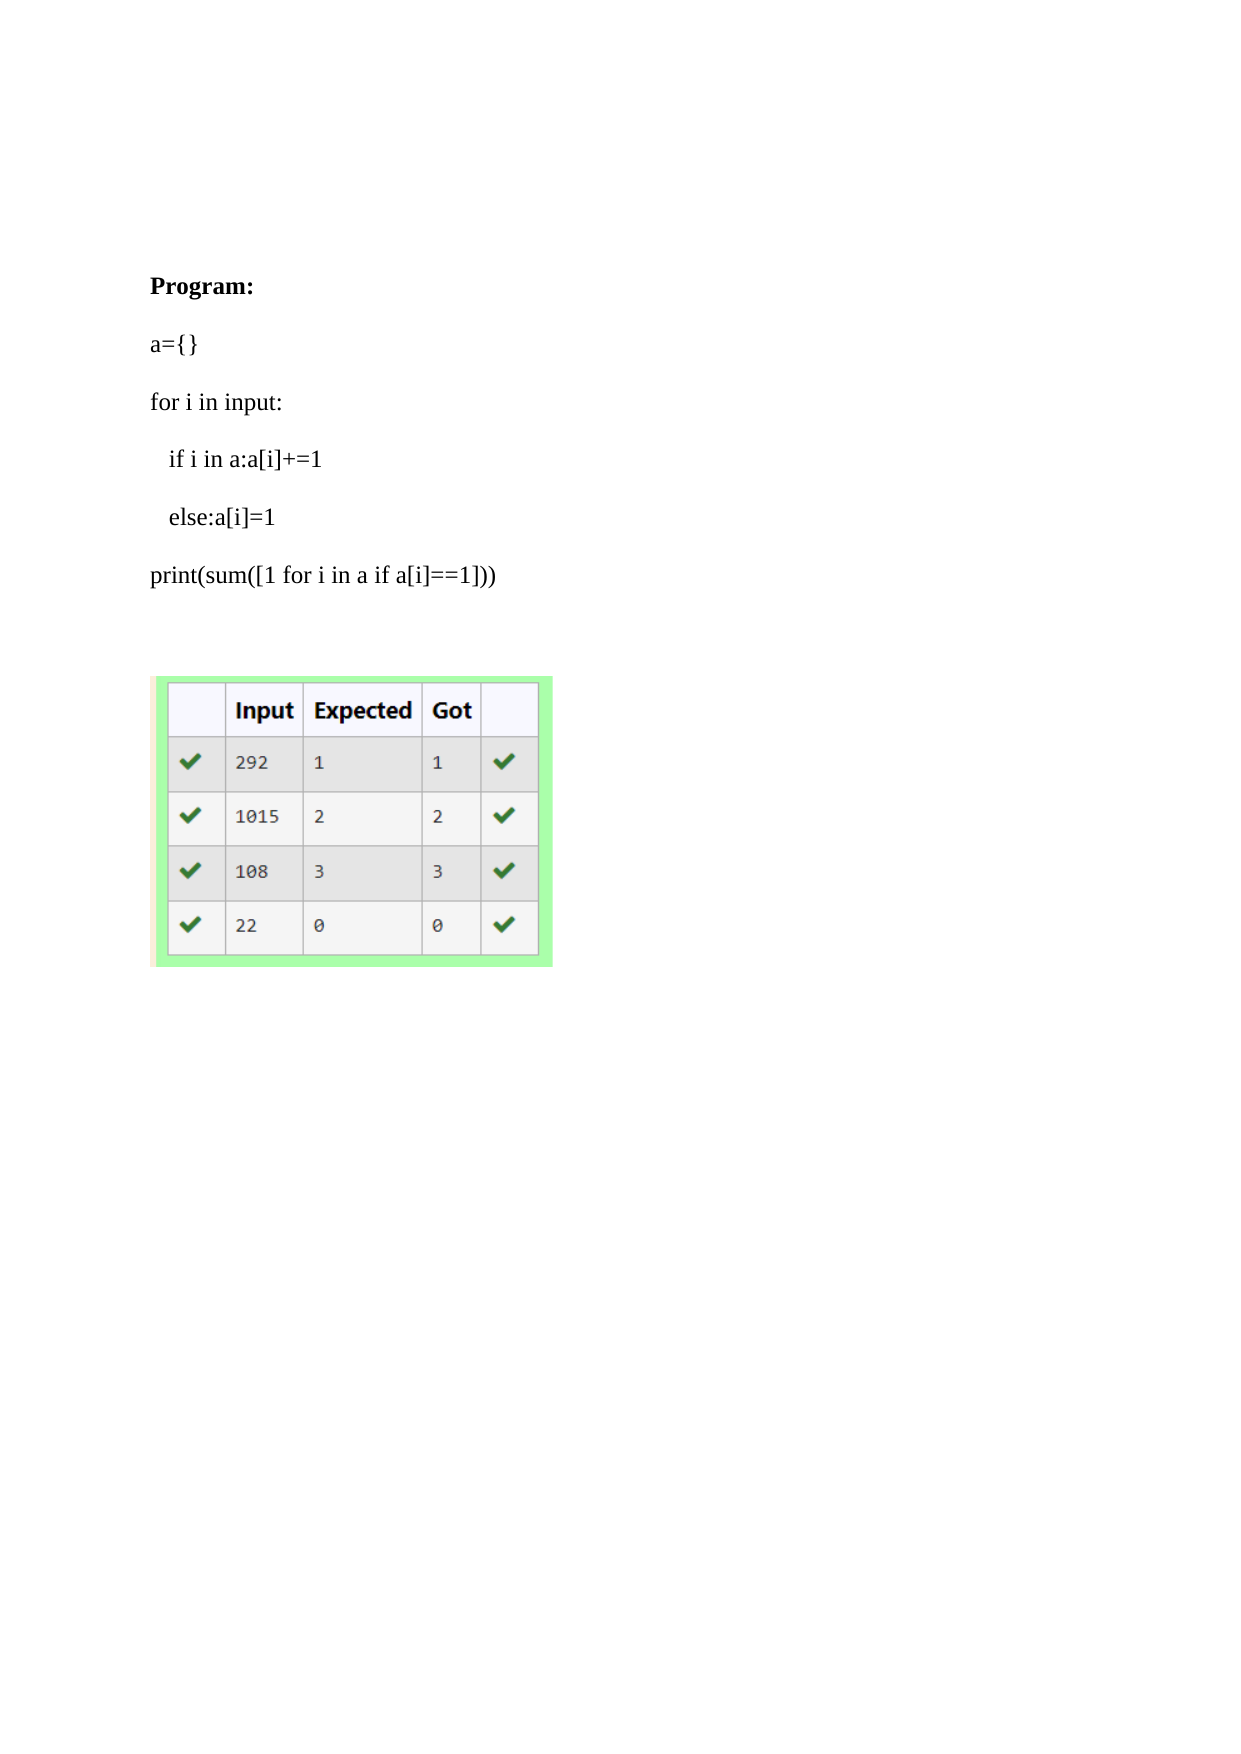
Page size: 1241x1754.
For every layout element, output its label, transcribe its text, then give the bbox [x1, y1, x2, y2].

picture [150, 676, 553, 967]
text a={} [150, 329, 1090, 357]
text Program: [150, 271, 1090, 299]
text else:a[i]=1 [150, 502, 1090, 531]
text print(sum([1 for i in a if a[i]==1])) [150, 560, 1090, 589]
text for i in input: [150, 387, 1090, 415]
text if i in a:a[i]+=1 [150, 444, 1090, 473]
